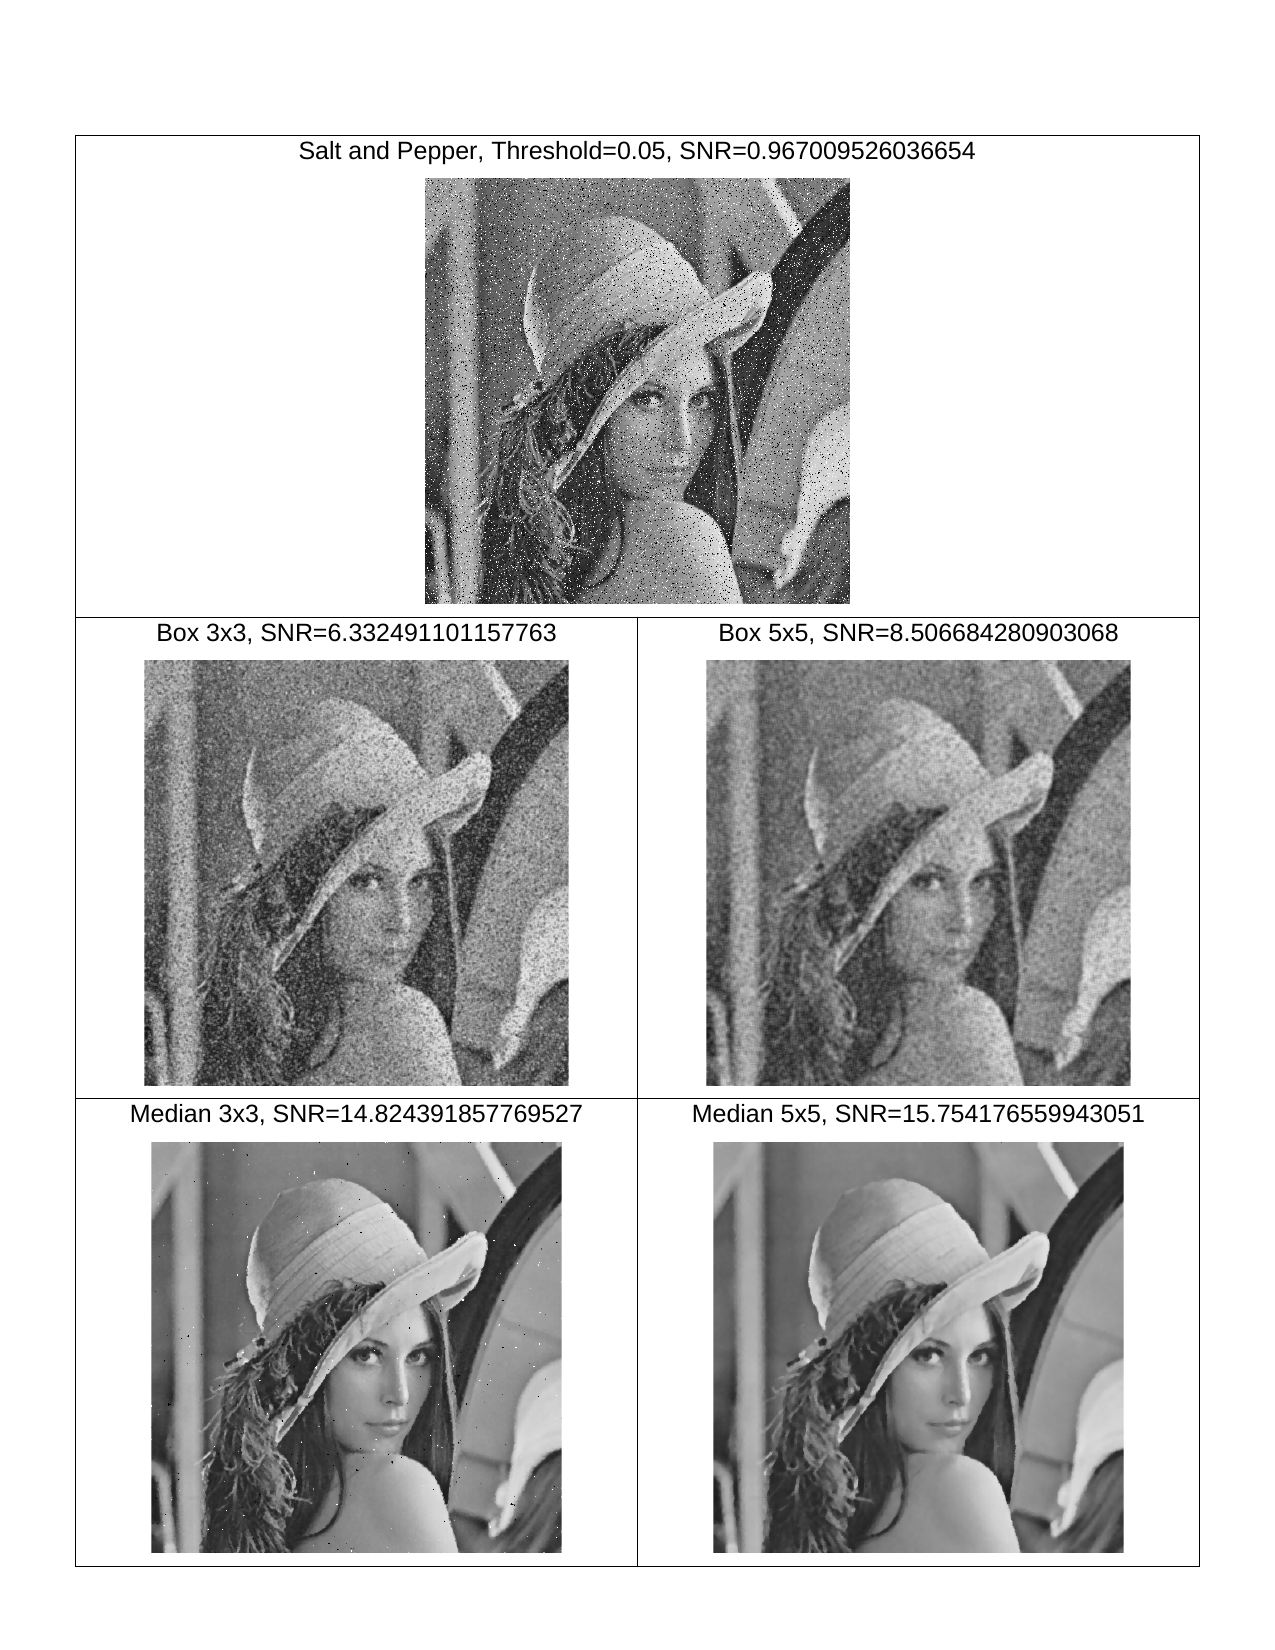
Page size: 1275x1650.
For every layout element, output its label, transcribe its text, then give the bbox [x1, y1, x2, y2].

picture [706, 660, 1131, 1086]
table_cell Median 3x3, SNR=14.824391857769527 [76, 1099, 637, 1566]
table_cell Median 5x5, SNR=15.754176559943051 [638, 1099, 1199, 1566]
table_cell Box 3x3, SNR=6.332491101157763 [76, 618, 637, 1098]
table_header Salt and Pepper, Threshold=0.05, SNR=0.967009526036654 [76, 136, 1199, 617]
picture [144, 660, 569, 1086]
picture [425, 178, 850, 604]
picture [713, 1142, 1124, 1553]
picture [151, 1142, 562, 1553]
table_cell Box 5x5, SNR=8.506684280903068 [638, 618, 1199, 1098]
